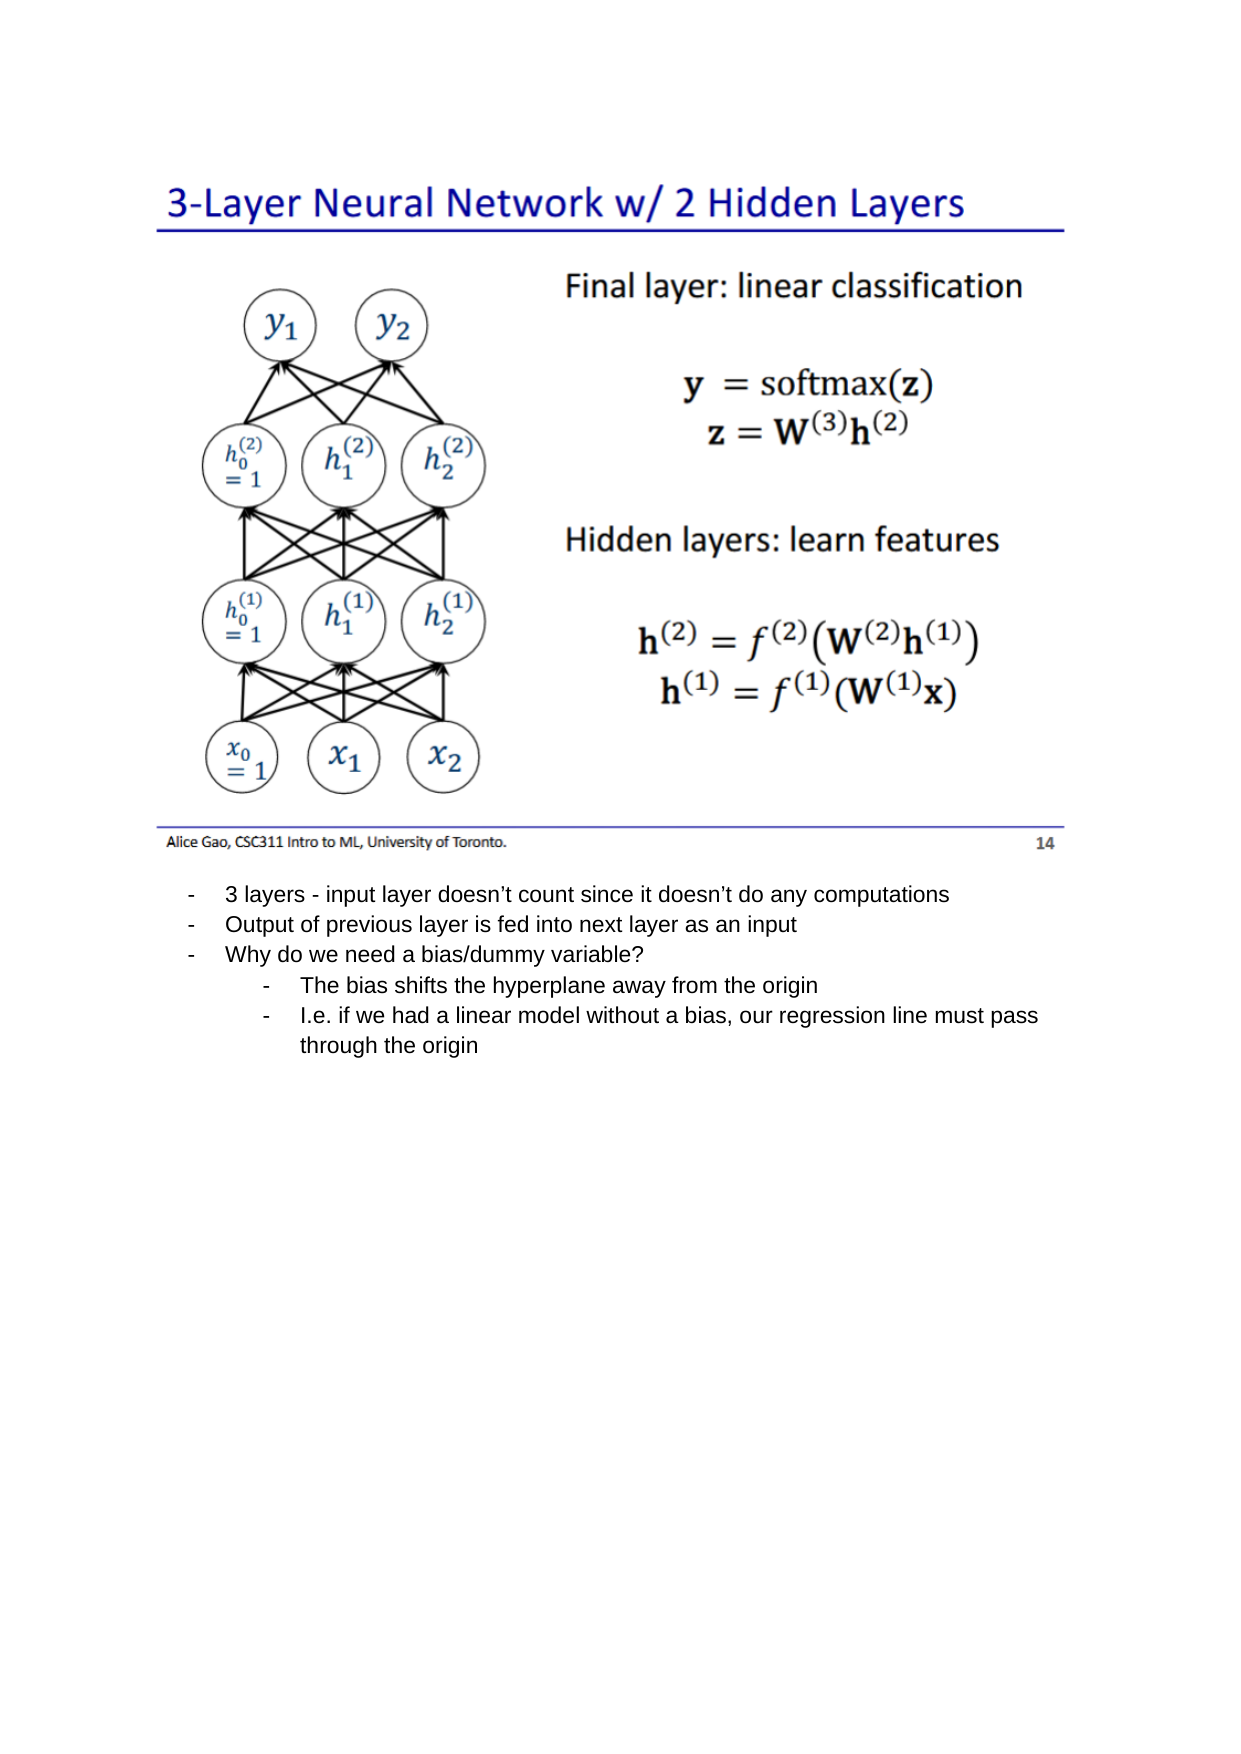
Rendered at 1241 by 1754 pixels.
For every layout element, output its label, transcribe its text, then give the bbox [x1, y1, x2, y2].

list The bias shifts the hyperplane away from the origin [262, 972, 1090, 998]
picture [150, 150, 1091, 877]
list I.e. if we had a linear model without a bias, our regression line must pass through the origin [262, 1002, 1090, 1058]
list Output of previous layer is fed into next layer as an input [187, 911, 1090, 937]
list 3 layers - input layer doesn’t count since it doesn’t do any computations [187, 881, 1090, 907]
list Why do we need a bias/dummy variable? [187, 941, 1090, 968]
